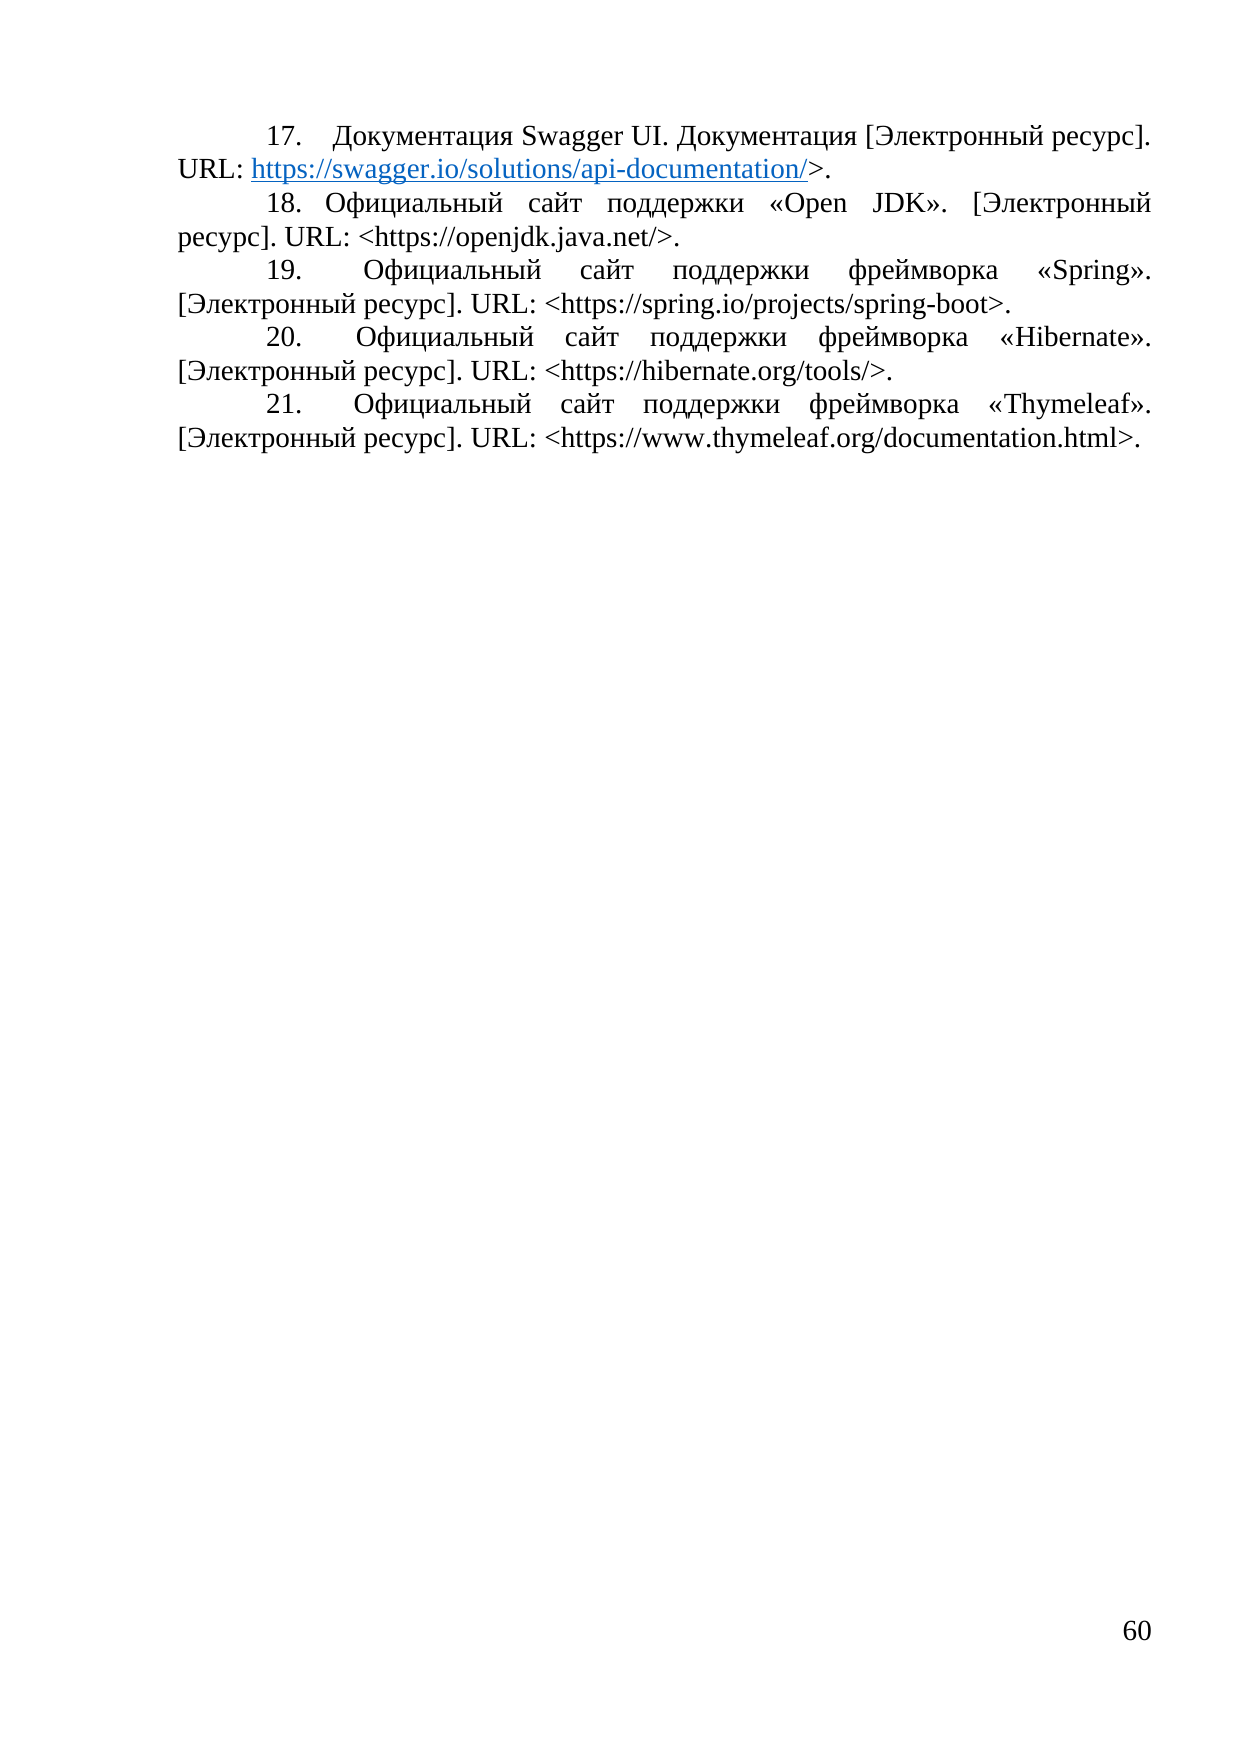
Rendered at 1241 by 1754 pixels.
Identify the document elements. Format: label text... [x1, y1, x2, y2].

list Официальный сайт поддержки «Open JDK». [Электронный ресурс]. URL: <https://openjdk.java.net/>. [177, 185, 1152, 252]
list Документация Swagger UI. Документация [Электронный ресурс]. URL: https://swagger.io/solutions/api-documentation/>. [177, 118, 1152, 185]
list Официальный сайт поддержки фреймворка «Spring». [Электронный ресурс]. URL: <https://spring.io/projects/spring-boot>. [177, 252, 1152, 319]
list Официальный сайт поддержки фреймворка «Hibernate». [Электронный ресурс]. URL: <https://hibernate.org/tools/>. [177, 319, 1152, 386]
list Официальный сайт поддержки фреймворка «Thymeleaf». [Электронный ресурс]. URL: <https://www.thymeleaf.org/documentation.html>. [177, 386, 1152, 453]
